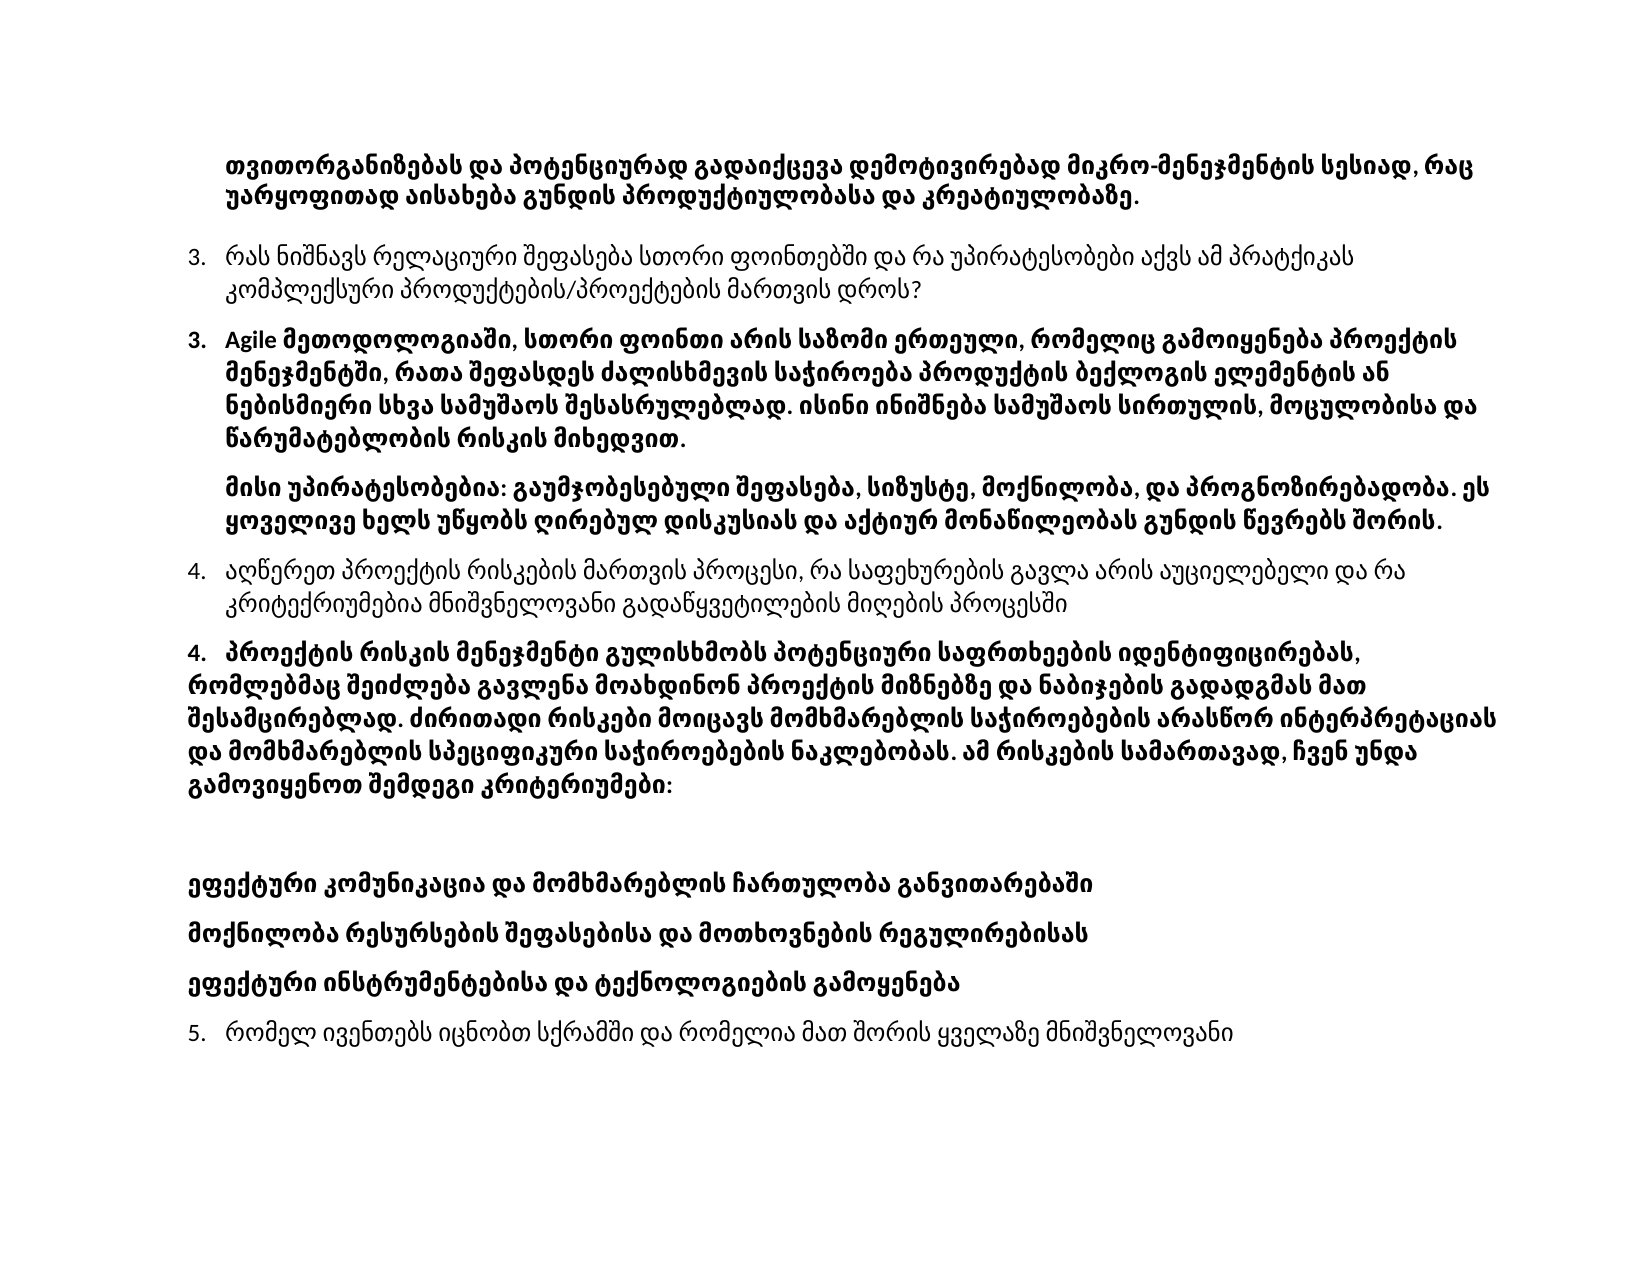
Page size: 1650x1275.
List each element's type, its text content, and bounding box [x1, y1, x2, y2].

list რას ნიშნავს რელაციური შეფასება სთორი ფოინთებში და რა უპირატესობები აქვს ამ პრატქიკას კომპლექსური პროდუქტების/პროექტების მართვის დროს? [187, 242, 1500, 305]
text 4. პროექტის რისკის მენეჯმენტი გულისხმობს პოტენციური საფრთხეების იდენტიფიცირებას, რომლებმაც შეიძლება გავლენა მოახდინონ პროექტის მიზნებზე და ნაბიჯების გადადგმას მათ შესამცირებლად. ძირითადი რისკები მოიცავს მომხმარებლის საჭიროებების არასწორ ინტერპრეტაციას და მომხმარებლის სპეციფიკური საჭიროებების ნაკლებობას. ამ რისკების სამართავად, ჩვენ უნდა გამოვიყენოთ შემდეგი კრიტერიუმები: [187, 637, 1500, 799]
text მისი უპირატესობებია: გაუმჯობესებული შეფასება, სიზუსტე, მოქნილობა, და პროგნოზირებადობა. ეს ყოველივე ხელს უწყობს ღირებულ დისკუსიას და აქტიურ მონაწილეობას გუნდის წევრებს შორის. [225, 472, 1500, 536]
list აღწერეთ პროექტის რისკების მართვის პროცესი, რა საფეხურების გავლა არის აუციელებელი და რა კრიტექრიუმებია მნიშვნელოვანი გადაწყვეტილების მიღების პროცესში [187, 555, 1500, 618]
list რომელ ივენთებს იცნობთ სქრამში და რომელია მათ შორის ყველაზე მნიშვნელოვანი [187, 1017, 1500, 1047]
text 3. Agile მეთოდოლოგიაში, სთორი ფოინთი არის საზომი ერთეული, რომელიც გამოიყენება პროექტის მენეჯმენტში, რათა შეფასდეს ძალისხმევის საჭიროება პროდუქტის ბექლოგის ელემენტის ან ნებისმიერი სხვა სამუშაოს შესასრულებლად. ისინი ინიშნება სამუშაოს სირთულის, მოცულობისა და წარუმატებლობის რისკის მიხედვით. [187, 324, 1500, 453]
text ეფექტური კომუნიკაცია და მომხმარებლის ჩართულობა განვითარებაში [187, 868, 1500, 899]
text ეფექტური ინსტრუმენტებისა და ტექნოლოგიების გამოყენება [187, 967, 1500, 998]
text მოქნილობა რესურსების შეფასებისა და მოთხოვნების რეგულირებისას [187, 918, 1500, 948]
